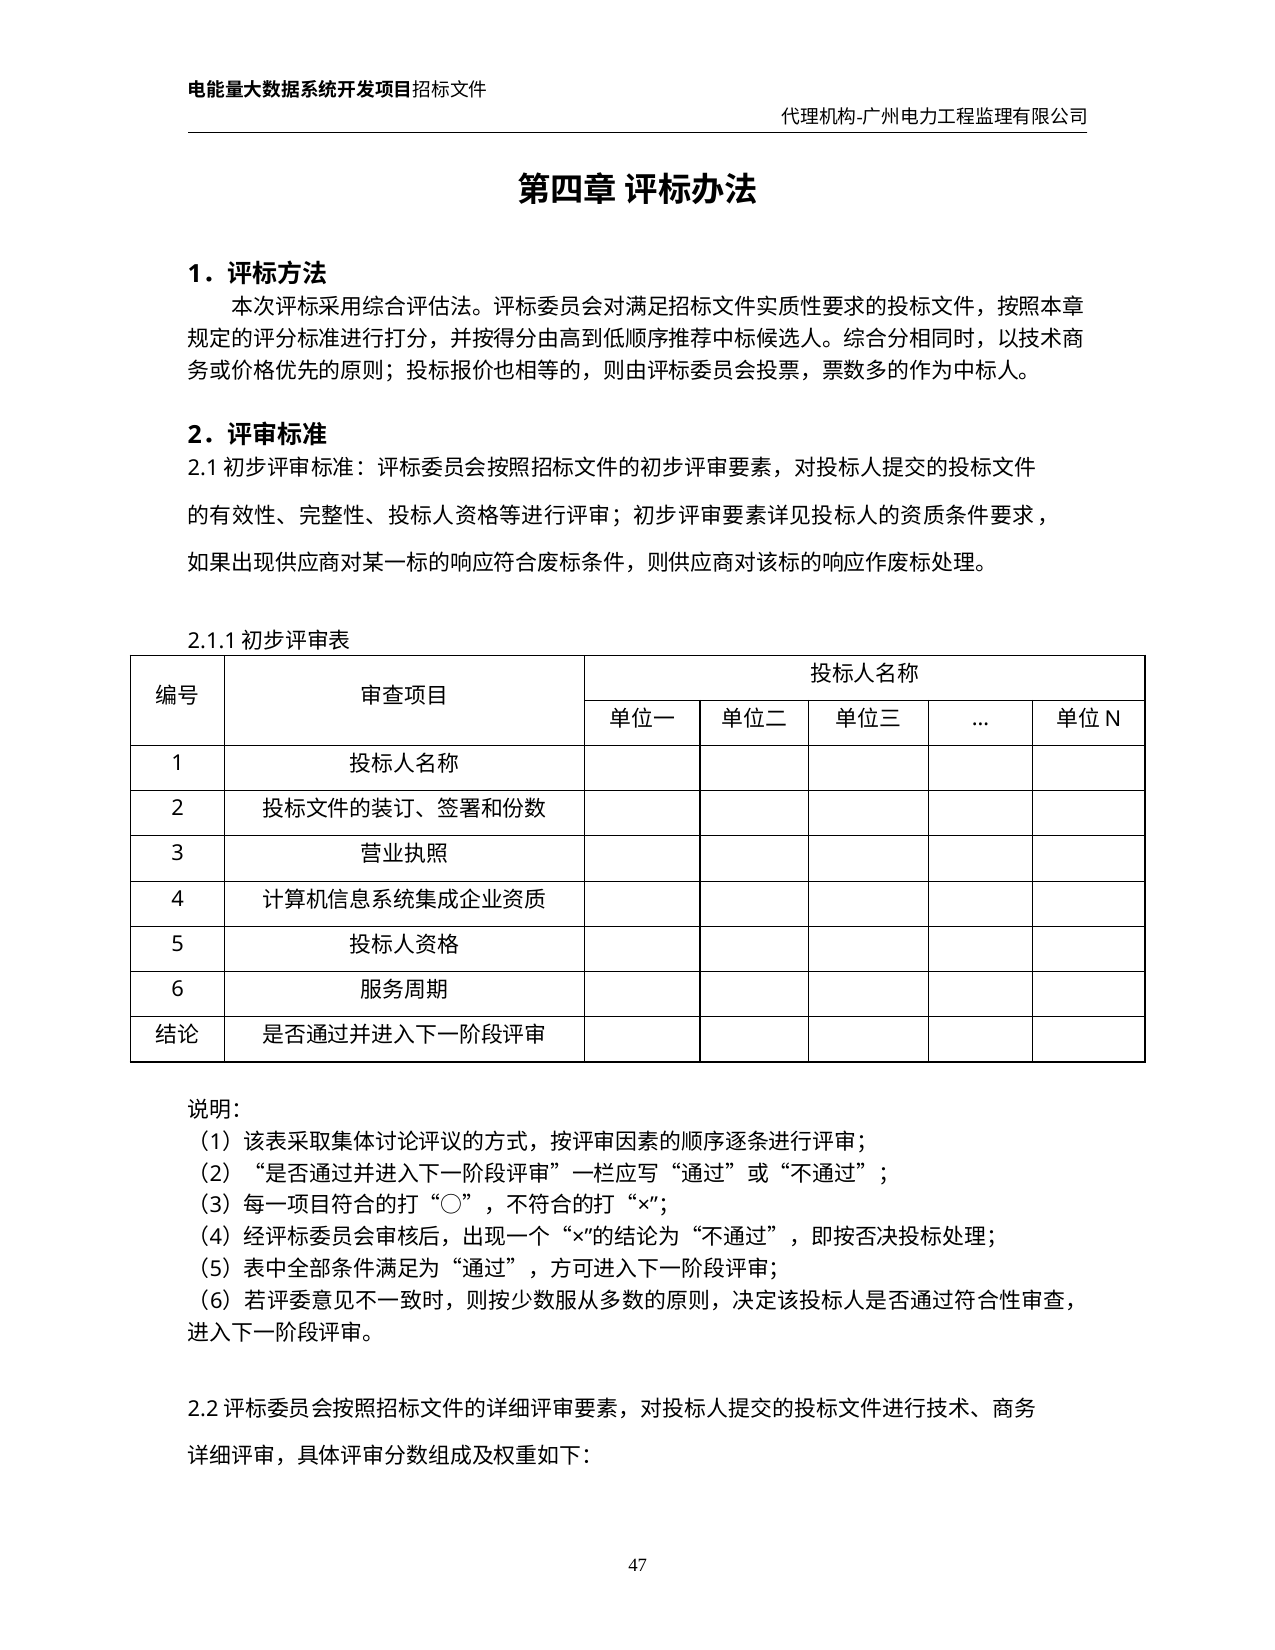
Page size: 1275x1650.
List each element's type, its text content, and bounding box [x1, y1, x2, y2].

text （4）经评标委员会审核后，出现一个“×”的结论为“不通过”，即按否决投标处理； [187, 1219, 1087, 1251]
table_header 投标人名称 [585, 656, 1144, 700]
table_cell [1033, 972, 1144, 1016]
table_cell 单位一 [585, 701, 699, 745]
table_cell [701, 1017, 808, 1061]
subtitle 2．评审标准 [187, 414, 1087, 450]
table_cell [1033, 746, 1144, 790]
table_cell 计算机信息系统集成企业资质 [225, 882, 584, 926]
table_cell 投标人资格 [225, 927, 584, 971]
table_cell 服务周期 [225, 972, 584, 1016]
table_cell [809, 836, 928, 881]
table_cell … [929, 701, 1032, 745]
table_cell [809, 882, 928, 926]
table_cell [701, 927, 808, 971]
table_cell [701, 791, 808, 835]
table_cell [929, 927, 1032, 971]
text （1）该表采取集体讨论评议的方式，按评审因素的顺序逐条进行评审； [187, 1124, 1087, 1156]
table_cell [585, 1017, 699, 1061]
table_cell [809, 746, 928, 790]
table_cell [1033, 836, 1144, 881]
table_cell 1 [131, 746, 224, 790]
table_cell [585, 746, 699, 790]
text 2.1初步评审标准：评标委员会按照招标文件的初步评审要素，对投标人提交的投标文件的有效性、完整性、投标人资格等进行评审；初步评审要素详见投标人的资质条件要求，如果出现供应商对某一标的响应符合废标条件，则供应商对该标的响应作废标处理。 [187, 450, 1037, 577]
text 说明： [187, 1092, 1087, 1124]
table_cell [701, 972, 808, 1016]
table_cell [701, 882, 808, 926]
table_cell 单位三 [809, 701, 928, 745]
table_cell [701, 746, 808, 790]
table_cell [585, 791, 699, 835]
table_cell 投标文件的装订、签署和份数 [225, 791, 584, 835]
table_cell 5 [131, 927, 224, 971]
table_cell [929, 1017, 1032, 1061]
table_cell [585, 836, 699, 881]
table_cell [1033, 1017, 1144, 1061]
table_cell [585, 927, 699, 971]
table_cell 单位N [1033, 701, 1144, 745]
table_cell [701, 836, 808, 881]
table_cell [809, 791, 928, 835]
table_header 审查项目 [225, 656, 584, 745]
text （2）“是否通过并进入下一阶段评审”一栏应写“通过”或“不通过”； [187, 1156, 1087, 1187]
table_cell [809, 972, 928, 1016]
text 本次评标采用综合评估法。评标委员会对满足招标文件实质性要求的投标文件，按照本章规定的评分标准进行打分，并按得分由高到低顺序推荐中标候选人。综合分相同时，以技术商务或价格优先的原则；投标报价也相等的，则由评标委员会投票，票数多的作为中标人。 [187, 289, 1087, 384]
table_cell [1033, 791, 1144, 835]
table_cell 3 [131, 836, 224, 881]
table_cell [585, 972, 699, 1016]
subtitle 第四章 评标办法 [187, 162, 1087, 211]
table_cell [929, 882, 1032, 926]
table_cell 2 [131, 791, 224, 835]
subtitle 1．评标方法 [187, 253, 1087, 289]
table_cell [929, 972, 1032, 1016]
table_cell 单位二 [701, 701, 808, 745]
table_cell [1033, 882, 1144, 926]
table_cell [809, 927, 928, 971]
table_cell 6 [131, 972, 224, 1016]
table_cell 是否通过并进入下一阶段评审 [225, 1017, 584, 1061]
text （6）若评委意见不一致时，则按少数服从多数的原则，决定该投标人是否通过符合性审查，进入下一阶段评审。 [187, 1283, 1087, 1346]
text （5）表中全部条件满足为“通过”，方可进入下一阶段评审； [187, 1251, 1087, 1283]
table_cell [929, 746, 1032, 790]
text 初步评审表 [187, 623, 1087, 654]
text （3）每一项目符合的打“○”，不符合的打“×”； [187, 1187, 1087, 1219]
table_cell 4 [131, 882, 224, 926]
table_cell [929, 791, 1032, 835]
table_cell 投标人名称 [225, 746, 584, 790]
table_cell [1033, 927, 1144, 971]
table_cell 结论 [131, 1017, 224, 1061]
text 2.2评标委员会按照招标文件的详细评审要素，对投标人提交的投标文件进行技术、商务详细评审，具体评审分数组成及权重如下： [187, 1391, 1037, 1470]
table_cell 营业执照 [225, 836, 584, 881]
table_cell [929, 836, 1032, 881]
table_cell [809, 1017, 928, 1061]
table_cell [585, 882, 699, 926]
table_header 编号 [131, 656, 224, 745]
